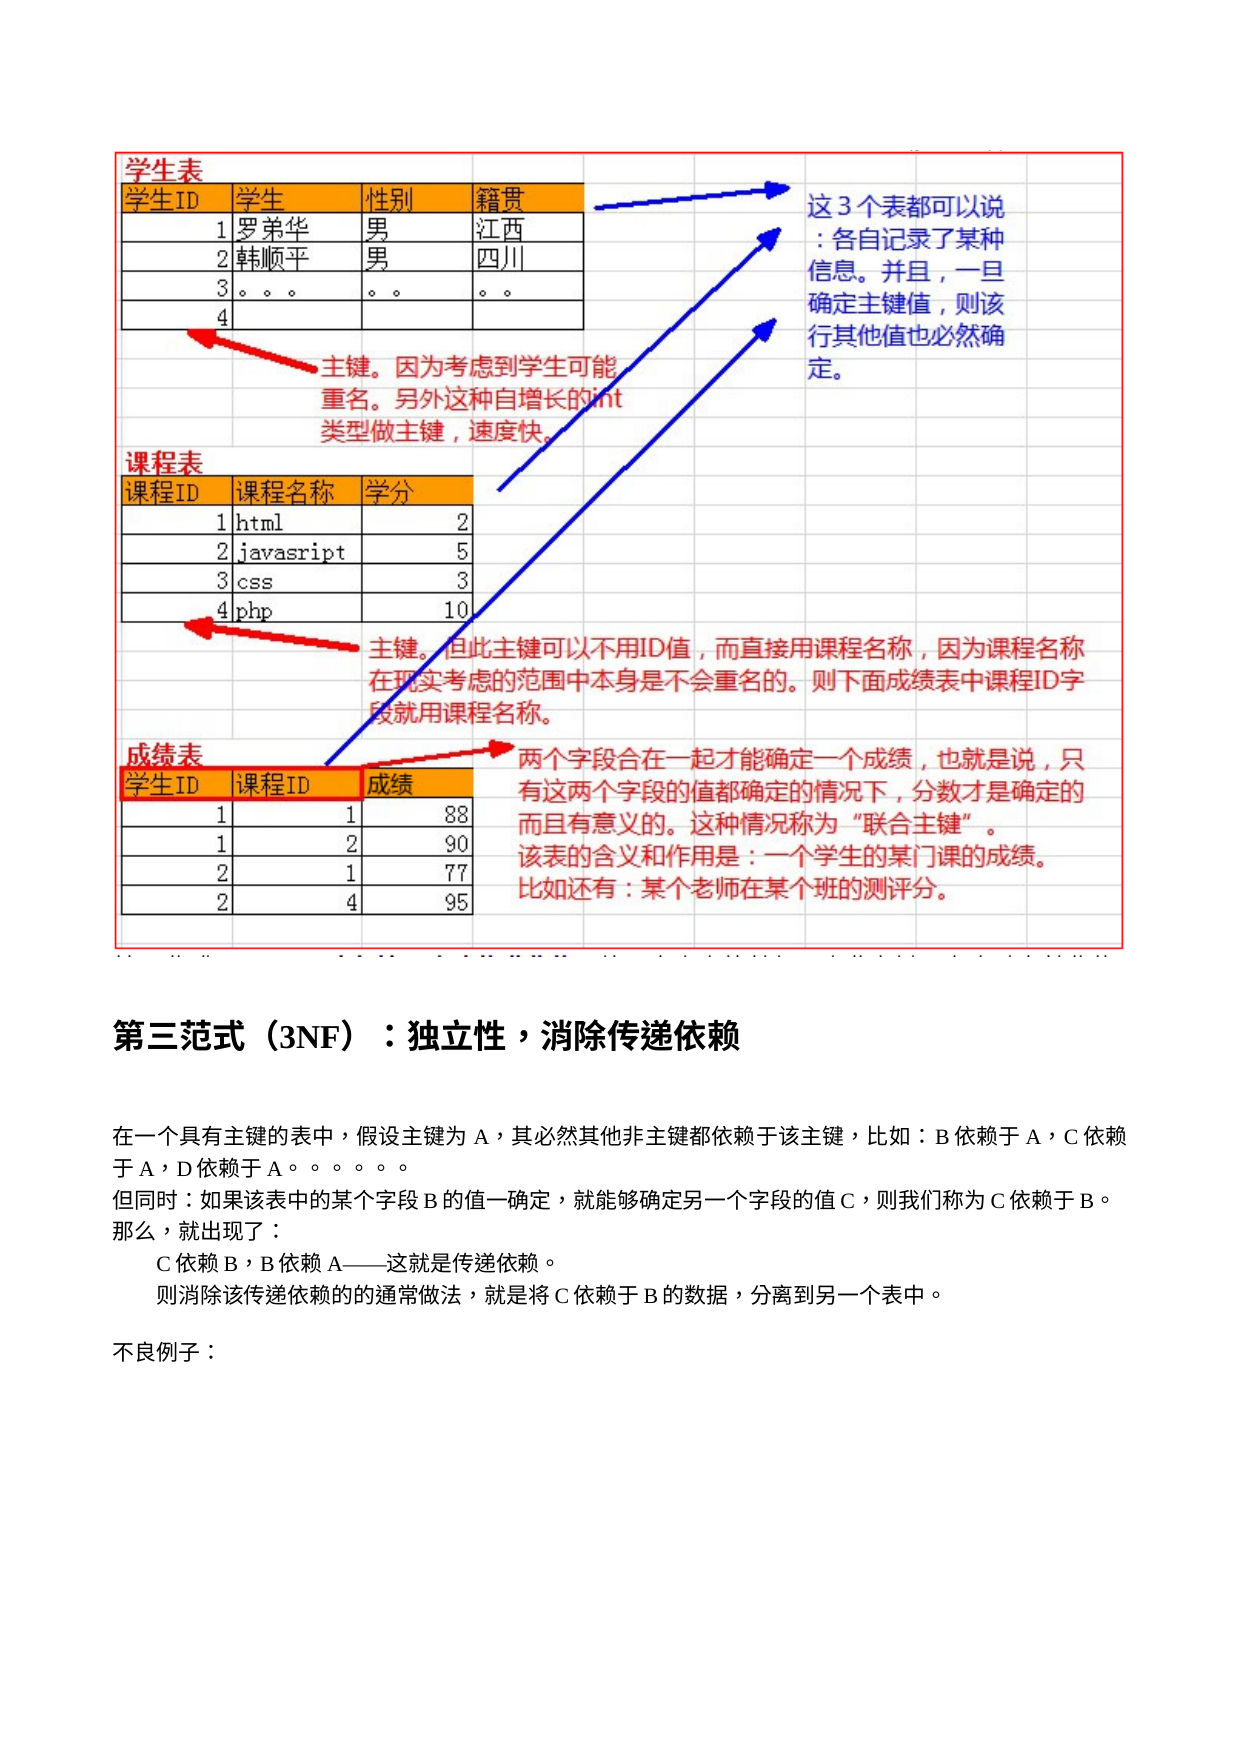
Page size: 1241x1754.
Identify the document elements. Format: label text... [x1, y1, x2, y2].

text 在一个具有主键的表中，假设主键为A，其必然其他非主键都依赖于该主键，比如：B依赖于A，C依赖于A，D依赖于A。。。。。。 [112, 1119, 1128, 1183]
picture [112, 150, 1128, 957]
text C依赖B，B依赖A——这就是传递依赖。 [112, 1246, 1128, 1278]
text 但同时：如果该表中的某个字段B的值一确定，就能够确定另一个字段的值C，则我们称为C依赖于B。 [112, 1183, 1128, 1214]
text 第三范式（3NF）：独立性，消除传递依赖 [112, 1009, 1128, 1058]
text 那么，就出现了： [112, 1214, 1128, 1246]
text 则消除该传递依赖的的通常做法，就是将C依赖于B的数据，分离到另一个表中。 [112, 1278, 1128, 1309]
text 不良例子： [112, 1334, 1128, 1366]
